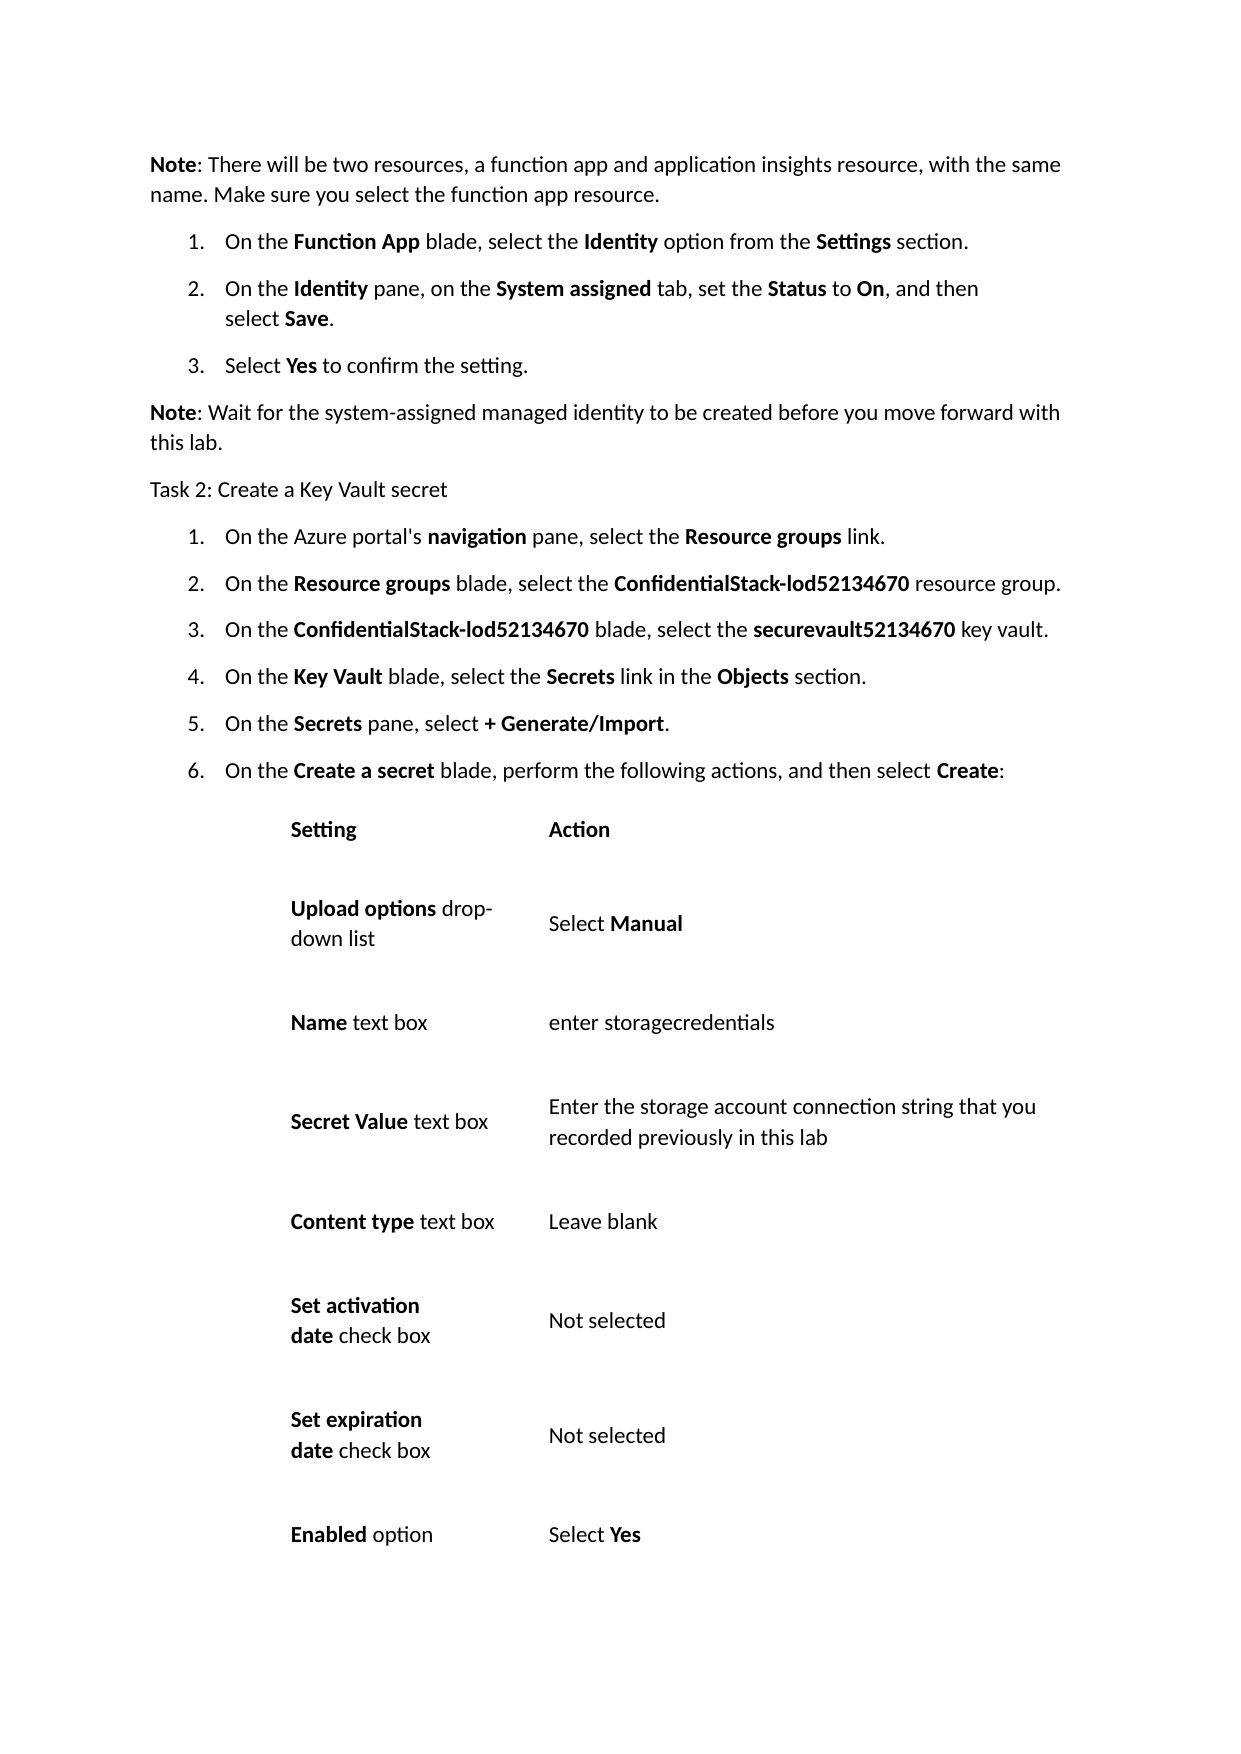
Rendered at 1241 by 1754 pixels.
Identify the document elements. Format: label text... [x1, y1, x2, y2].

table_cell Enabled option [272, 1501, 530, 1586]
table_cell Secret Value text box [272, 1074, 530, 1188]
table_cell Set expiration date check box [272, 1387, 530, 1501]
table_cell Set activation date check box [272, 1273, 530, 1387]
table_cell Enter the storage account connection string that you recorded previously in this lab [530, 1074, 1090, 1188]
list On the Key Vault blade, select the Secrets link in the Objects section. [187, 662, 1090, 691]
list On the Resource groups blade, select the ConfidentialStack-lod52134670 resource group. [187, 569, 1090, 597]
list On the Azure portal's navigation pane, select the Resource groups link. [187, 522, 1090, 550]
table_cell Not selected [530, 1273, 1090, 1387]
table_cell Content type text box [272, 1188, 530, 1272]
table_header Action [530, 803, 1090, 875]
list On the Identity pane, on the System assigned tab, set the Status to On, and then select Save. [187, 274, 1090, 332]
list On the Secrets pane, select + Generate/Import. [187, 709, 1090, 737]
list On the ConfidentialStack-lod52134670 blade, select the securevault52134670 key vault. [187, 616, 1090, 644]
table_cell Leave blank [530, 1188, 1090, 1272]
list On the Function App blade, select the Identity option from the Settings section. [187, 227, 1090, 255]
table_cell Name text box [272, 989, 530, 1074]
table_cell Upload options drop-down list [272, 875, 530, 989]
list On the Create a secret blade, perform the following actions, and then select Create: [187, 756, 1090, 784]
table_cell Not selected [530, 1387, 1090, 1501]
text Note: There will be two resources, a function app and application insights resource, with the same name. Make sure you select the function app resource. [150, 150, 1090, 208]
text Task 2: Create a Key Vault secret [150, 475, 1090, 503]
table_cell enter storagecredentials [530, 989, 1090, 1074]
table_cell Select Yes [530, 1501, 1090, 1586]
text Note: Wait for the system-assigned managed identity to be created before you move forward with this lab. [150, 398, 1090, 456]
table_header Setting [272, 803, 530, 875]
table_cell Select Manual [530, 875, 1090, 989]
list Select Yes to confirm the setting. [187, 351, 1090, 379]
